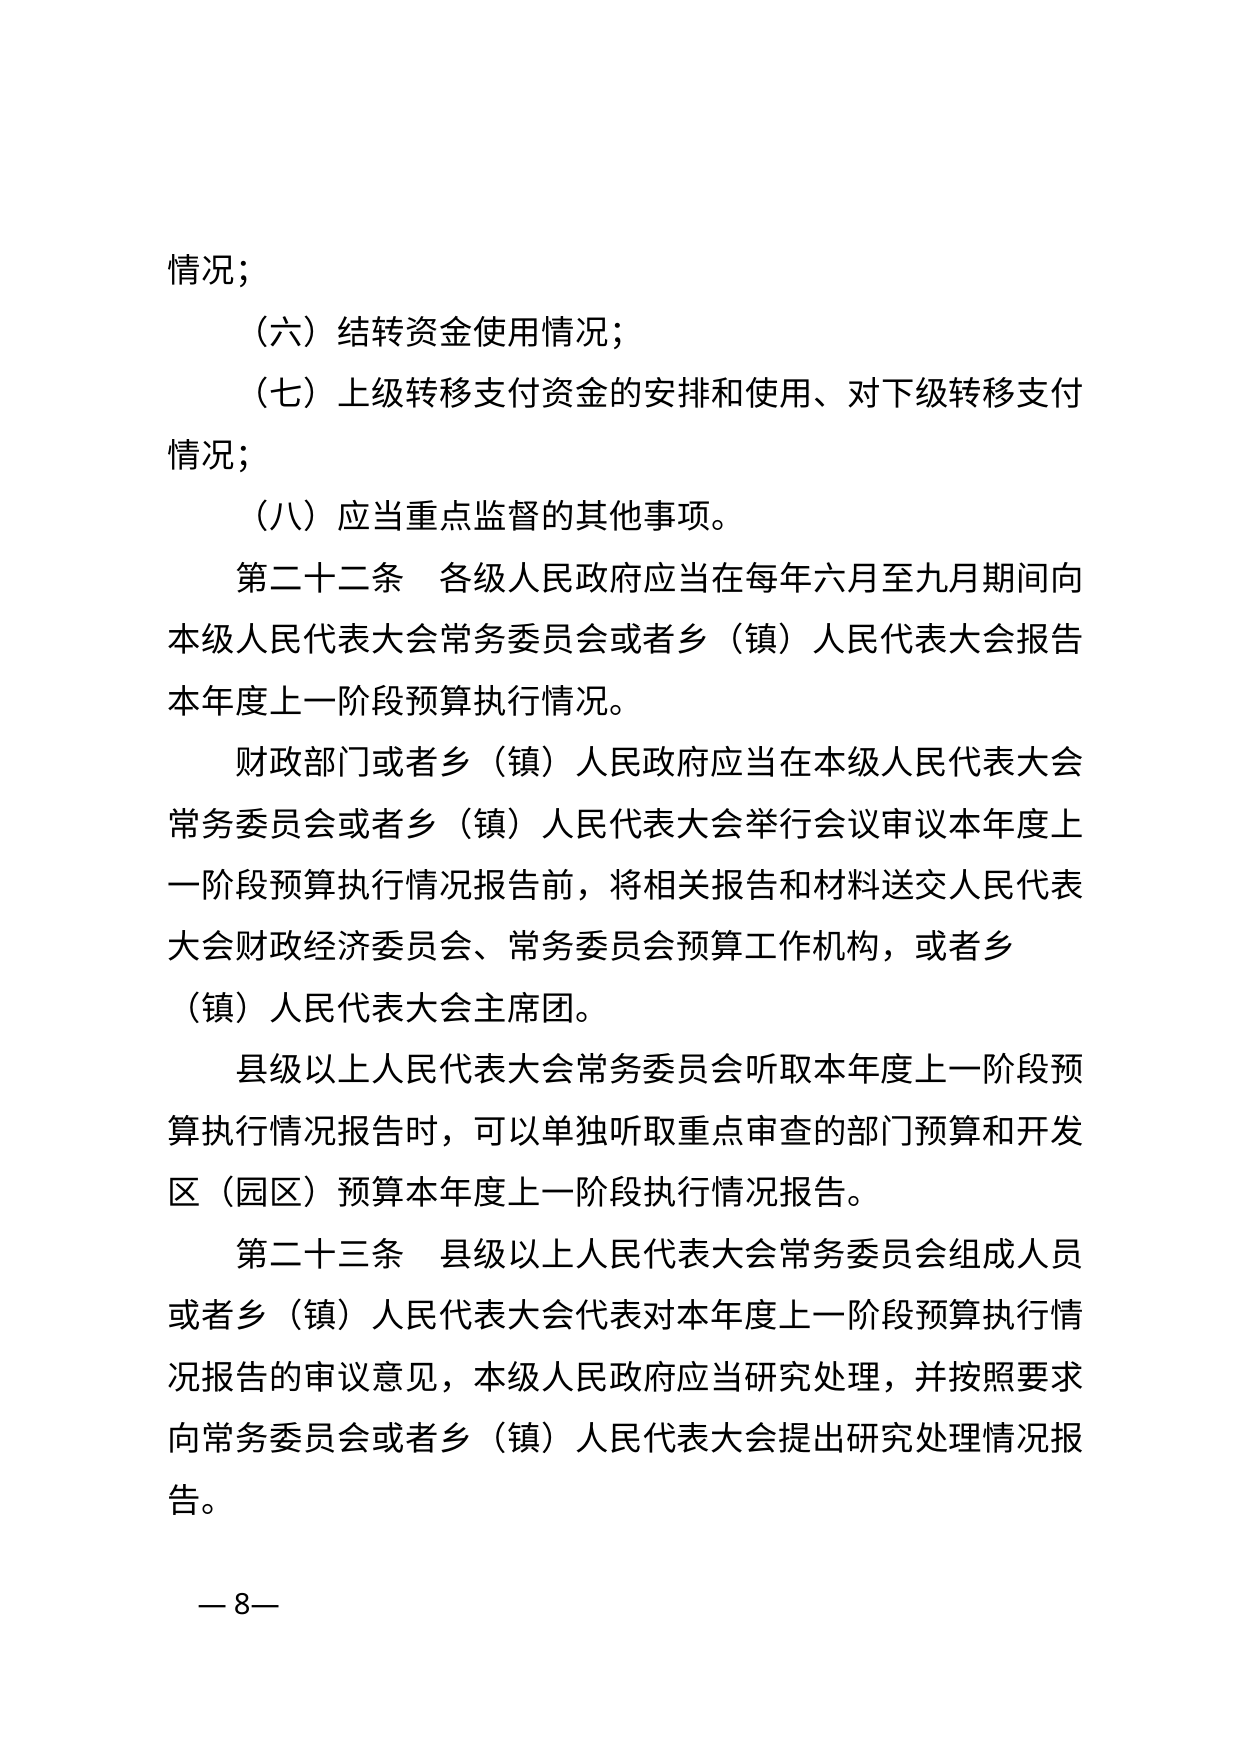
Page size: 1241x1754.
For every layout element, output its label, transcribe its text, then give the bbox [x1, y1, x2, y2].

text （七）上级转移支付资金的安排和使用、对下级转移支付情况； [168, 361, 1084, 483]
text 第二十二条 各级人民政府应当在每年六月至九月期间向本级人民代表大会常务委员会或者乡（镇）人民代表大会报告本年度上一阶段预算执行情况。 [168, 545, 1084, 729]
text 财政部门或者乡（镇）人民政府应当在本级人民代表大会常务委员会或者乡（镇）人民代表大会举行会议审议本年度上一阶段预算执行情况报告前，将相关报告和材料送交人民代表大会财政经济委员会、常务委员会预算工作机构，或者乡（镇）人民代表大会主席团。 [168, 729, 1084, 1037]
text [168, 238, 1084, 299]
text 第二十三条 县级以上人民代表大会常务委员会组成人员或者乡（镇）人民代表大会代表对本年度上一阶段预算执行情况报告的审议意见，本级人民政府应当研究处理，并按照要求向常务委员会或者乡（镇）人民代表大会提出研究处理情况报告。 [168, 1221, 1084, 1528]
text （八）应当重点监督的其他事项。 [168, 483, 1084, 545]
text 县级以上人民代表大会常务委员会听取本年度上一阶段预算执行情况报告时，可以单独听取重点审查的部门预算和开发区（园区）预算本年度上一阶段执行情况报告。 [168, 1037, 1084, 1221]
text （六）结转资金使用情况； [168, 299, 1084, 361]
